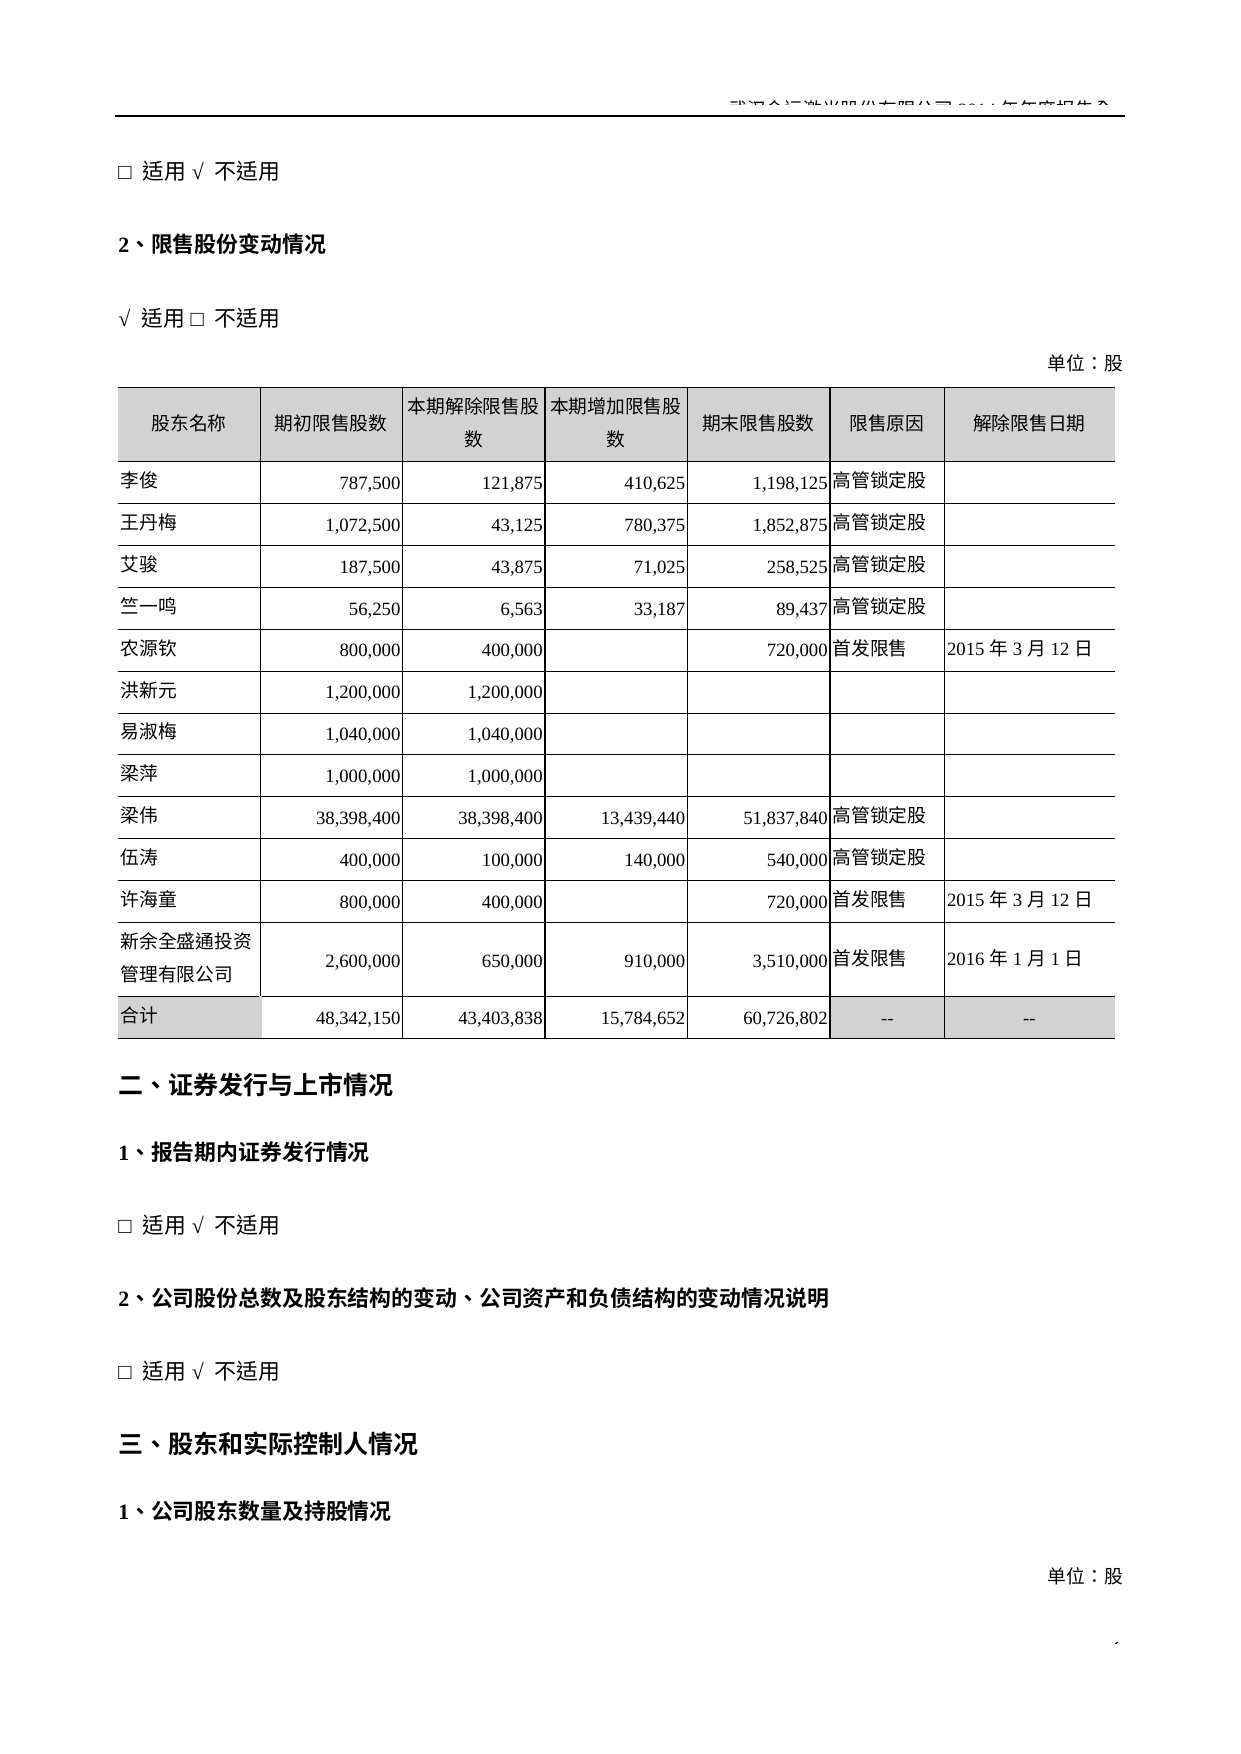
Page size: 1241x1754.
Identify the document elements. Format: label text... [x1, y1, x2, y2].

subtitle 2、公司股份总数及股东结构的变动、公司资产和负债结构的变动情况说明 [118, 1283, 1138, 1313]
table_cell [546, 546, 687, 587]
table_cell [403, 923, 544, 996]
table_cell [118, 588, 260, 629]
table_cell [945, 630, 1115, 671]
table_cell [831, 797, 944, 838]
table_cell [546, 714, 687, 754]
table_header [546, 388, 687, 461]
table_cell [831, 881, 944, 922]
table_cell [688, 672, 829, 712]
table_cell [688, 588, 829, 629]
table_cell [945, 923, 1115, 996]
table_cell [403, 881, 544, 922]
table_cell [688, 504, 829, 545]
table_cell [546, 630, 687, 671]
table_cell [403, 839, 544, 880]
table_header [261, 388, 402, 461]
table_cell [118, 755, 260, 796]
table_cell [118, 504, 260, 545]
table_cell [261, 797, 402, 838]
subtitle 2、限售股份变动情况 [118, 229, 1138, 259]
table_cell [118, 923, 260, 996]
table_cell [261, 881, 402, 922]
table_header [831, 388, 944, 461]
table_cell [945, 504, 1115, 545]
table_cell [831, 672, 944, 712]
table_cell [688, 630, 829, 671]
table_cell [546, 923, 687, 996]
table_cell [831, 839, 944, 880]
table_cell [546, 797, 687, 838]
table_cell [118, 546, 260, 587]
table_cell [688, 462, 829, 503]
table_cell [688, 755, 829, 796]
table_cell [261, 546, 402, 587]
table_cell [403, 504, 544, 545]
subtitle 1、报告期内证券发行情况 [118, 1137, 1138, 1166]
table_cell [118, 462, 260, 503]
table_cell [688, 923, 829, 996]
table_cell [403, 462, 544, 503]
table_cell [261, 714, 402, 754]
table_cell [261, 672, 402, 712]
subtitle □ 适用 √ 不适用 [118, 1356, 1138, 1386]
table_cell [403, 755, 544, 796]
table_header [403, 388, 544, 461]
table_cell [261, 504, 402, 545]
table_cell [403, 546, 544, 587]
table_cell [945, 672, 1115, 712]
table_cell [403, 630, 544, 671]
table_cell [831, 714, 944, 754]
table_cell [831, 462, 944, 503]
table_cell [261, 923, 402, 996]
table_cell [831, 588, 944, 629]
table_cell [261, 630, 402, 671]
subtitle □ 适用 √ 不适用 [118, 1210, 1138, 1239]
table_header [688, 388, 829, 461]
subtitle 三、股东和实际控制人情况 [118, 1427, 1138, 1461]
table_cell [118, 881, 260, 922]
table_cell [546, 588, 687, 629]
text 单位：股 [102, 350, 1122, 375]
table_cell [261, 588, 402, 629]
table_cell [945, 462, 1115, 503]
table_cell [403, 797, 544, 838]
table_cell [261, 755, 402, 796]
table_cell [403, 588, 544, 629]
subtitle √ 适用 □ 不适用 [118, 302, 1138, 332]
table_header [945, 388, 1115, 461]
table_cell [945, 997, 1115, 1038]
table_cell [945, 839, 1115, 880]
subtitle 1、公司股东数量及持股情况 [118, 1496, 1138, 1526]
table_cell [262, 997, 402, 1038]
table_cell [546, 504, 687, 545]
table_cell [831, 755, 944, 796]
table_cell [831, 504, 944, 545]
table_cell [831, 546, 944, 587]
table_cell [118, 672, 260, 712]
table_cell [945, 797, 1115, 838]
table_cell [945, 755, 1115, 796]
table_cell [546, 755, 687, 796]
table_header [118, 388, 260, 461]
text 单位：股 [102, 1563, 1122, 1588]
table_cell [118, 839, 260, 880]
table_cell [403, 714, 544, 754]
subtitle 二、证券发行与上市情况 [118, 1068, 1138, 1102]
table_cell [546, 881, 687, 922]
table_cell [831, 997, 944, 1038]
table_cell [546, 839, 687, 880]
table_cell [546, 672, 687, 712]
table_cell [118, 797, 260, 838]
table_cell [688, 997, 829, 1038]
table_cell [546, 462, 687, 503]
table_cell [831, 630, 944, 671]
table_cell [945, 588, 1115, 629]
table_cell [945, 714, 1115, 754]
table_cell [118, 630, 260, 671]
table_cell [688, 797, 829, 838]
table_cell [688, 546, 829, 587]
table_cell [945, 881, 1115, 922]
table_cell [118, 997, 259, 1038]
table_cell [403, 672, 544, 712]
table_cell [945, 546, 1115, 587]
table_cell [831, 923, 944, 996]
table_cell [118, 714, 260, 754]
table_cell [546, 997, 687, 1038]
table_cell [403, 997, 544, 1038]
subtitle □ 适用 √ 不适用 [118, 156, 1138, 186]
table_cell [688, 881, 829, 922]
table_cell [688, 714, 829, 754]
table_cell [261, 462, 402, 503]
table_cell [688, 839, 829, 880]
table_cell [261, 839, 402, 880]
